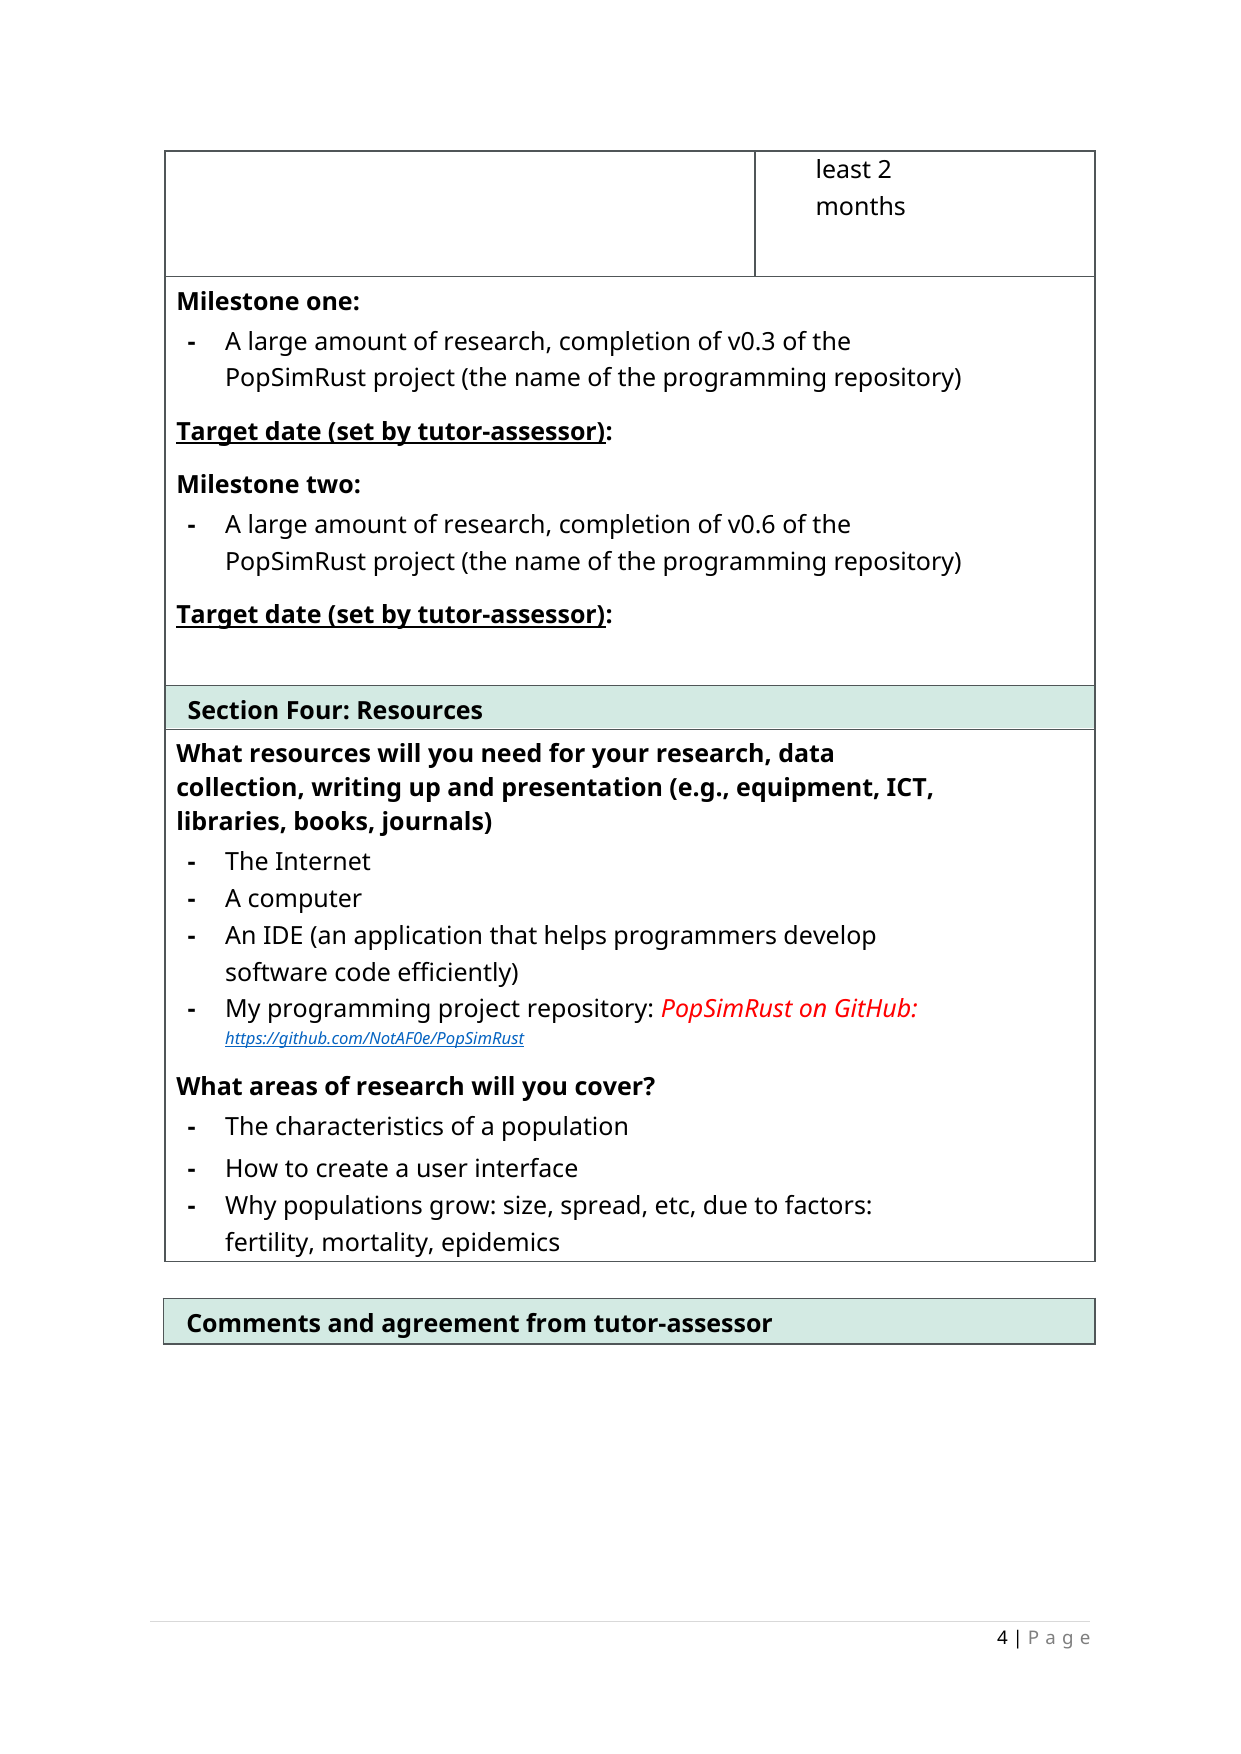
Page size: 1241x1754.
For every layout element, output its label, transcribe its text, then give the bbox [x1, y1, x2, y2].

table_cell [166, 152, 754, 276]
table_cell Section Four: Resources [166, 686, 1094, 728]
table_cell Milestone one: A large amount of research, completion of v0.3 of the PopSimRust project (the name of the programming repository) Target date (set by tutor-assessor): Milestone two: A large amount of research, completion of v0.6 of the PopSimRust project (the name of the programming repository) Target date (set by tutor-assessor): [166, 277, 1094, 685]
table_header Comments and agreement from tutor-assessor [164, 1299, 1094, 1343]
table_cell What resources will you need for your research, data collection, writing up and presentation (e.g., equipment, ICT, libraries, books, journals) The Internet A computer An IDE (an application that helps programmers develop software code efficiently) My programming project repository: PopSimRust on GitHub: https://github.com/NotAF0e/PopSimRust What areas of research will you cover? The characteristics of a population How to create a user interface Why populations grow: size, spread, etc, due to factors: fertility, mortality, epidemics [166, 730, 1094, 1261]
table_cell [756, 152, 1094, 276]
